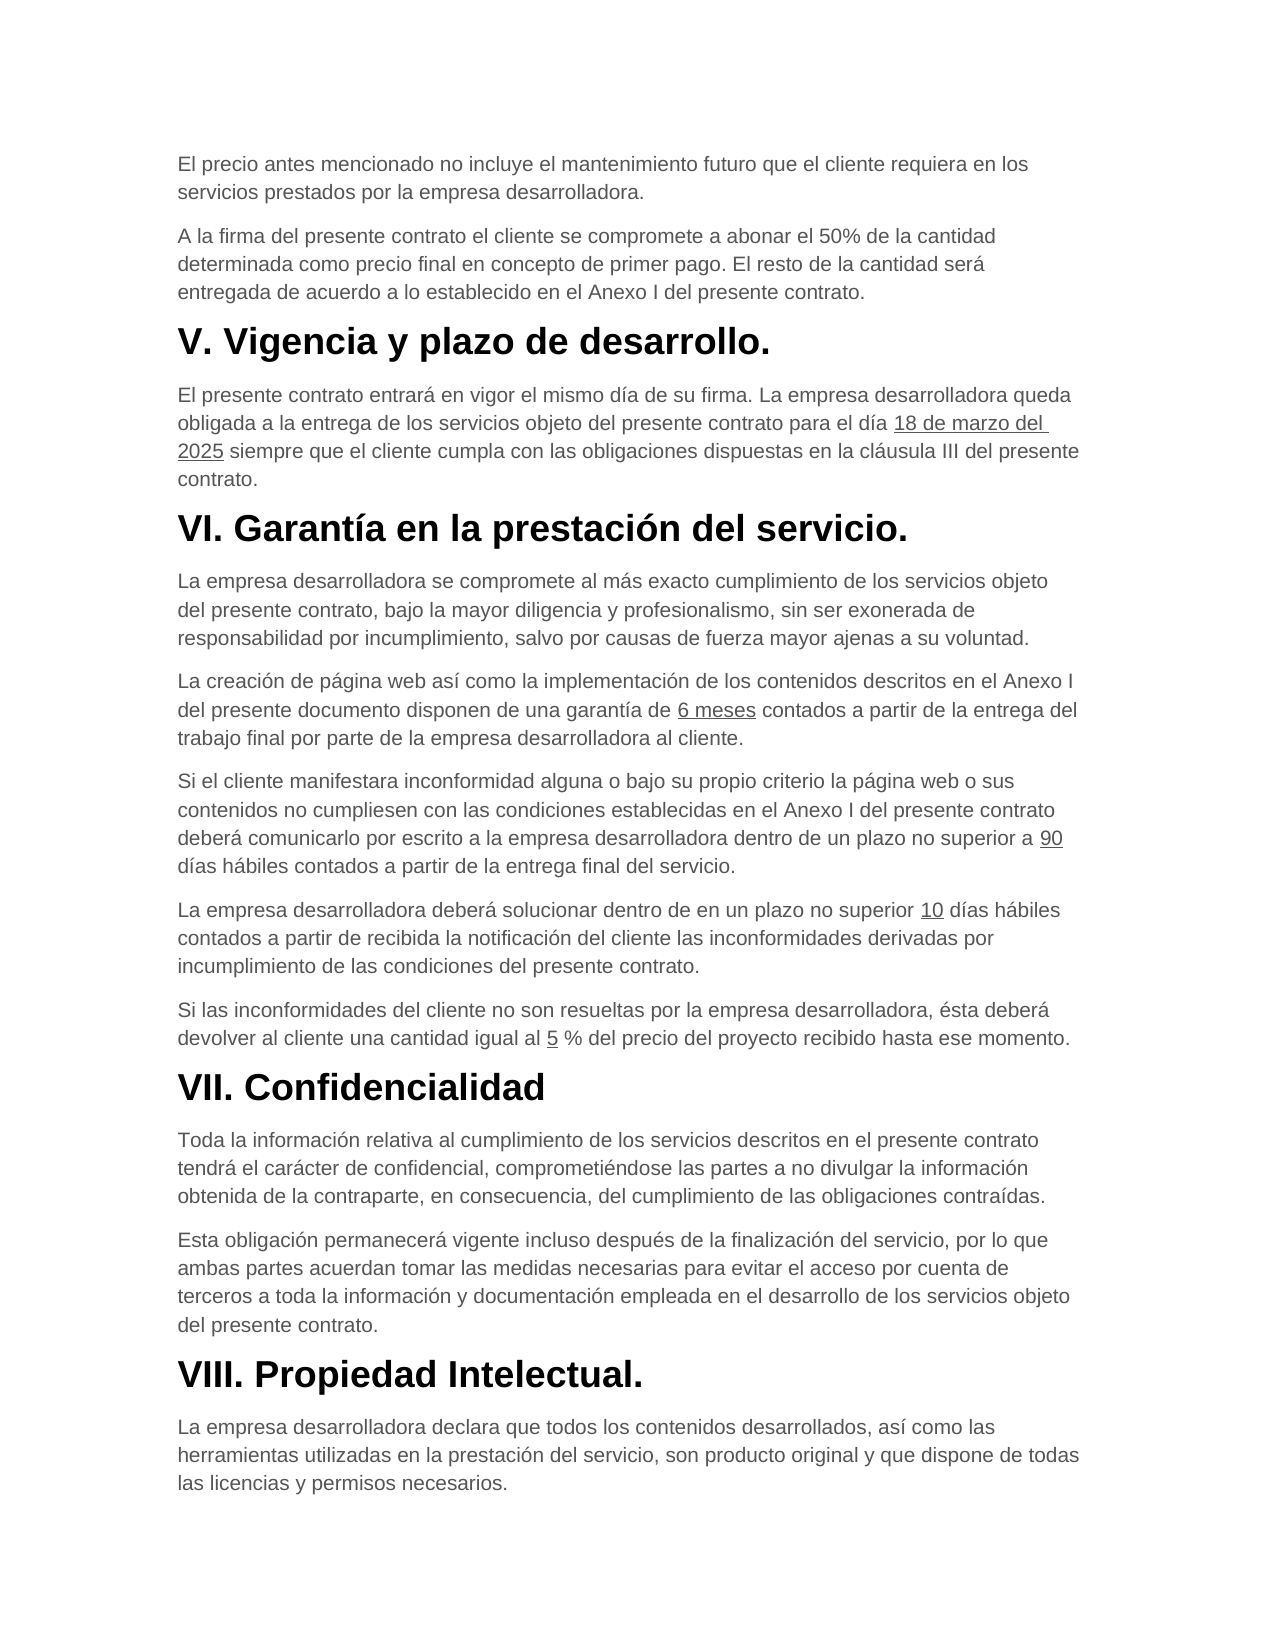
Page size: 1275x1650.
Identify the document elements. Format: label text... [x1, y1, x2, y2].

text Si el cliente manifestara inconformidad alguna o bajo su propio criterio la página web o sus contenidos no cumpliesen con las condiciones establecidas en el Anexo I del presente contrato deberá comunicarlo por escrito a la empresa desarrolladora dentro de un plazo no superior a 90 días hábiles contados a partir de la entrega final del servicio. [177, 765, 1082, 878]
text Toda la información relativa al cumplimiento de los servicios descritos en el presente contrato tendrá el carácter de confidencial, comprometiéndose las partes a no divulgar la información obtenida de la contraparte, en consecuencia, del cumplimiento de las obligaciones contraídas. [177, 1124, 1082, 1208]
text VII. Confidencialidad [177, 1065, 1082, 1108]
text El precio antes mencionado no incluye el mantenimiento futuro que el cliente requiera en los servicios prestados por la empresa desarrolladora. [177, 148, 1082, 204]
text La empresa desarrolladora se compromete al más exacto cumplimiento de los servicios objeto del presente contrato, bajo la mayor diligencia y profesionalismo, sin ser exonerada de responsabilidad por incumplimiento, salvo por causas de fuerza mayor ajenas a su voluntad. [177, 565, 1082, 649]
text VIII. Propiedad Intelectual. [177, 1352, 1082, 1395]
text A la firma del presente contrato el cliente se compromete a abonar el 50% de la cantidad determinada como precio final en concepto de primer pago. El resto de la cantidad será entregada de acuerdo a lo establecido en el Anexo I del presente contrato. [177, 219, 1082, 304]
text El presente contrato entrará en vigor el mismo día de su firma. La empresa desarrolladora queda obligada a la entrega de los servicios objeto del presente contrato para el día 18 de marzo del 2025 siempre que el cliente cumpla con las obligaciones dispuestas en la cláusula III del presente contrato. [177, 378, 1082, 491]
text V. Vigencia y plazo de desarrollo. [177, 319, 1082, 363]
text La creación de página web así como la implementación de los contenidos descritos en el Anexo I del presente documento disponen de una garantía de 6 meses contados a partir de la entrega del trabajo final por parte de la empresa desarrolladora al cliente. [177, 665, 1082, 749]
text La empresa desarrolladora declara que todos los contenidos desarrollados, así como las herramientas utilizadas en la prestación del servicio, son producto original y que dispone de todas las licencias y permisos necesarios. [177, 1411, 1082, 1495]
text Si las inconformidades del cliente no son resueltas por la empresa desarrolladora, ésta deberá devolver al cliente una cantidad igual al 5 % del precio del proyecto recibido hasta ese momento. [177, 993, 1082, 1049]
text VI. Garantía en la prestación del servicio. [177, 506, 1082, 549]
text Esta obligación permanecerá vigente incluso después de la finalización del servicio, por lo que ambas partes acuerdan tomar las medidas necesarias para evitar el acceso por cuenta de terceros a toda la información y documentación empleada en el desarrollo de los servicios objeto del presente contrato. [177, 1224, 1082, 1336]
text La empresa desarrolladora deberá solucionar dentro de en un plazo no superior 10 días hábiles contados a partir de recibida la notificación del cliente las inconformidades derivadas por incumplimiento de las condiciones del presente contrato. [177, 893, 1082, 978]
